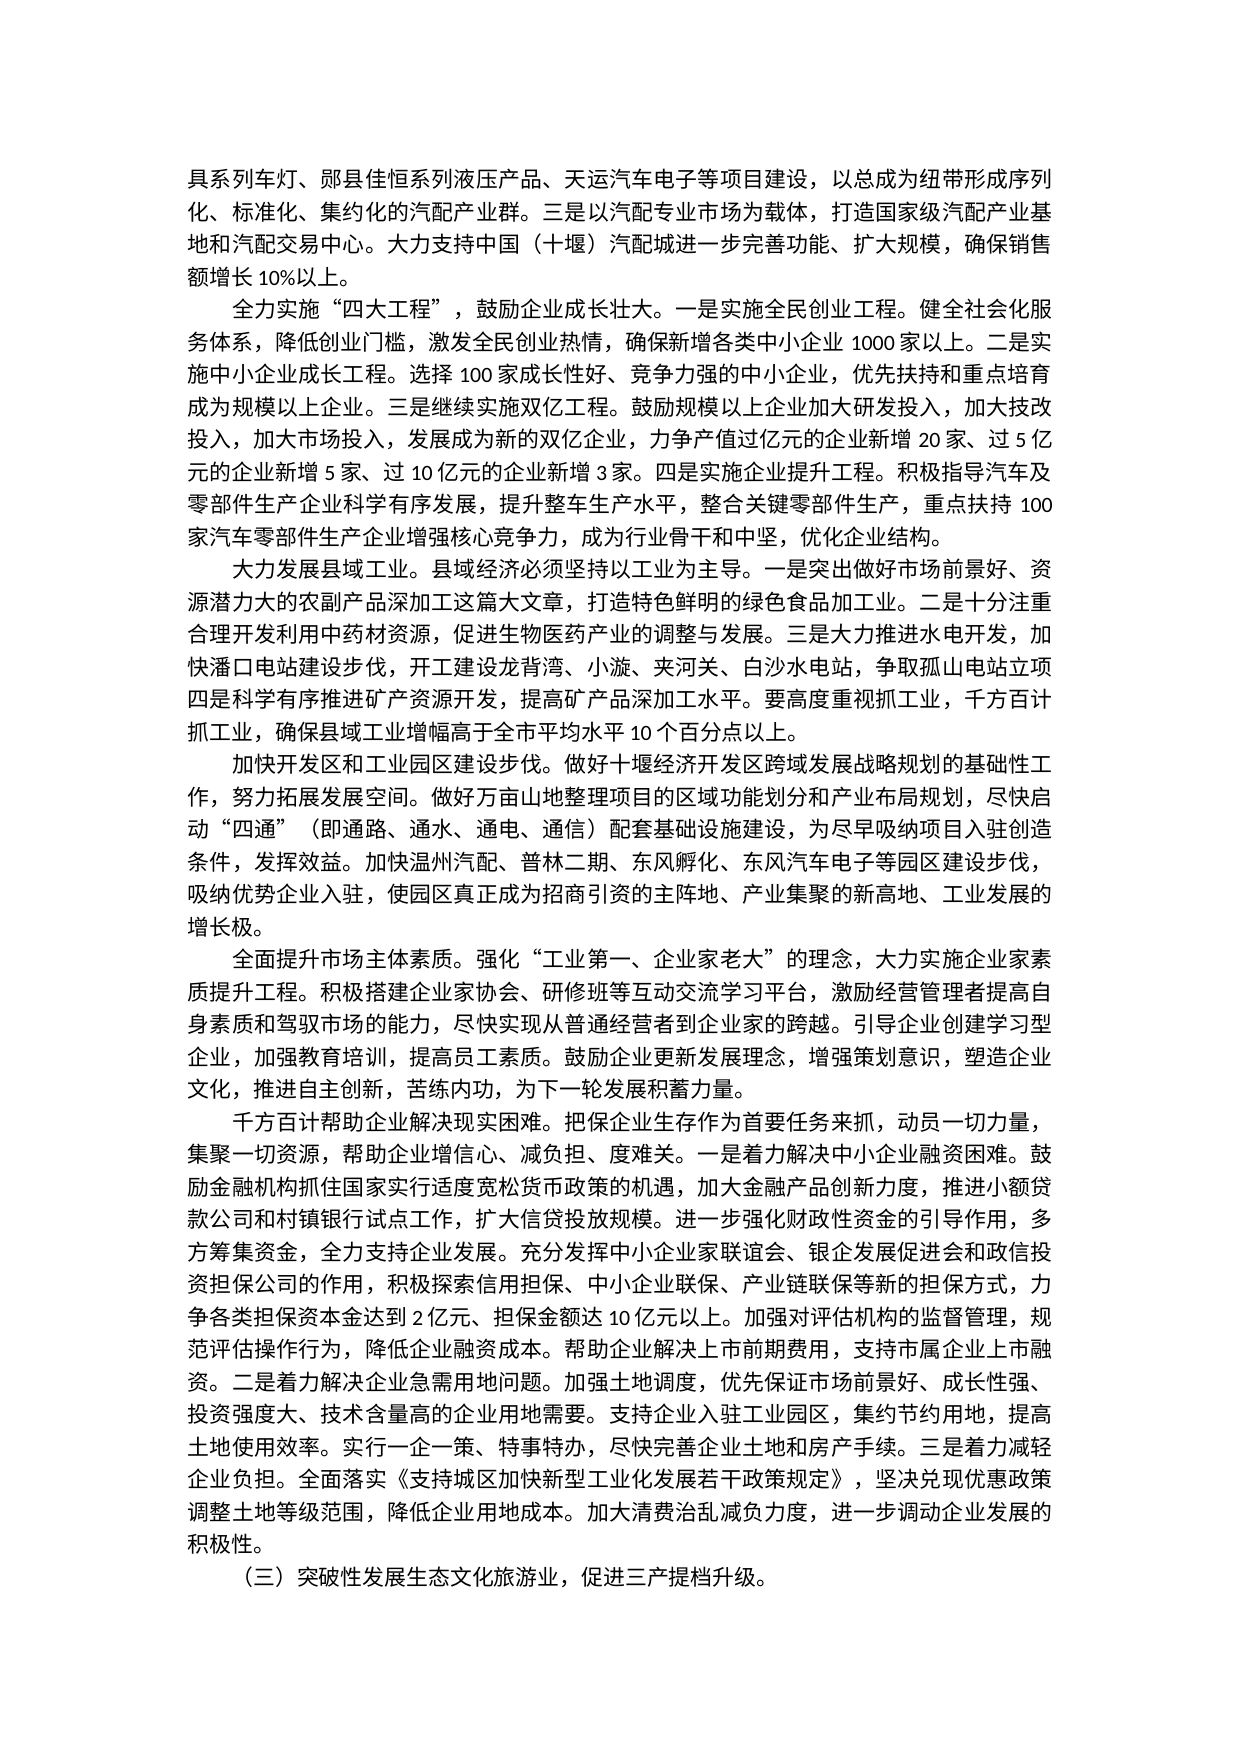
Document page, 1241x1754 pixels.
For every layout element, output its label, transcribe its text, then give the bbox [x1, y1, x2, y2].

text 大力发展县域工业。县域经济必须坚持以工业为主导。一是突出做好市场前景好、资源潜力大的农副产品深加工这篇大文章，打造特色鲜明的绿色食品加工业。二是十分注重合理开发利用中药材资源，促进生物医药产业的调整与发展。三是大力推进水电开发，加快潘口电站建设步伐，开工建设龙背湾、小漩、夹河关、白沙水电站，争取孤山电站立项。四是科学有序推进矿产资源开发，提高矿产品深加工水平。要高度重视抓工业，千方百计抓工业，确保县域工业增幅高于全市平均水平10个百分点以上。 [187, 552, 1053, 747]
text 加快开发区和工业园区建设步伐。做好十堰经济开发区跨域发展战略规划的基础性工作，努力拓展发展空间。做好万亩山地整理项目的区域功能划分和产业布局规划，尽快启动“四通”（即通路、通水、通电、通信）配套基础设施建设，为尽早吸纳项目入驻创造条件，发挥效益。加快温州汽配、普林二期、东风孵化、东风汽车电子等园区建设步伐，吸纳优势企业入驻，使园区真正成为招商引资的主阵地、产业集聚的新高地、工业发展的增长极。 [187, 747, 1053, 942]
text 全面提升市场主体素质。强化“工业第一、企业家老大”的理念，大力实施企业家素质提升工程。积极搭建企业家协会、研修班等互动交流学习平台，激励经营管理者提高自身素质和驾驭市场的能力，尽快实现从普通经营者到企业家的跨越。引导企业创建学习型企业，加强教育培训，提高员工素质。鼓励企业更新发展理念，增强策划意识，塑造企业文化，推进自主创新，苦练内功，为下一轮发展积蓄力量。 [187, 942, 1053, 1104]
text （三）突破性发展生态文化旅游业，促进三产提档升级。 [187, 1559, 1053, 1592]
text 千方百计帮助企业解决现实困难。把保企业生存作为首要任务来抓，动员一切力量，集聚一切资源，帮助企业增信心、减负担、度难关。一是着力解决中小企业融资困难。鼓励金融机构抓住国家实行适度宽松货币政策的机遇，加大金融产品创新力度，推进小额贷款公司和村镇银行试点工作，扩大信贷投放规模。进一步强化财政性资金的引导作用，多方筹集资金，全力支持企业发展。充分发挥中小企业家联谊会、银企发展促进会和政信投资担保公司的作用，积极探索信用担保、中小企业联保、产业链联保等新的担保方式，力争各类担保资本金达到2亿元、担保金额达10亿元以上。加强对评估机构的监督管理，规范评估操作行为，降低企业融资成本。帮助企业解决上市前期费用，支持市属企业上市融资。二是着力解决企业急需用地问题。加强土地调度，优先保证市场前景好、成长性强、投资强度大、技术含量高的企业用地需要。支持企业入驻工业园区，集约节约用地，提高土地使用效率。实行一企一策、特事特办，尽快完善企业土地和房产手续。三是着力减轻企业负担。全面落实《支持城区加快新型工业化发展若干政策规定》，坚决兑现优惠政策。调整土地等级范围，降低企业用地成本。加大清费治乱减负力度，进一步调动企业发展的积极性。 [187, 1104, 1053, 1559]
text 全力实施“四大工程”，鼓励企业成长壮大。一是实施全民创业工程。健全社会化服务体系，降低创业门槛，激发全民创业热情，确保新增各类中小企业1000家以上。二是实施中小企业成长工程。选择100家成长性好、竞争力强的中小企业，优先扶持和重点培育成为规模以上企业。三是继续实施双亿工程。鼓励规模以上企业加大研发投入，加大技改投入，加大市场投入，发展成为新的双亿企业，力争产值过亿元的企业新增20家、过5亿元的企业新增5家、过10亿元的企业新增3家。四是实施企业提升工程。积极指导汽车及零部件生产企业科学有序发展，提升整车生产水平，整合关键零部件生产，重点扶持100家汽车零部件生产企业增强核心竞争力，成为行业骨干和中坚，优化企业结构。 [187, 292, 1053, 552]
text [187, 162, 1053, 292]
